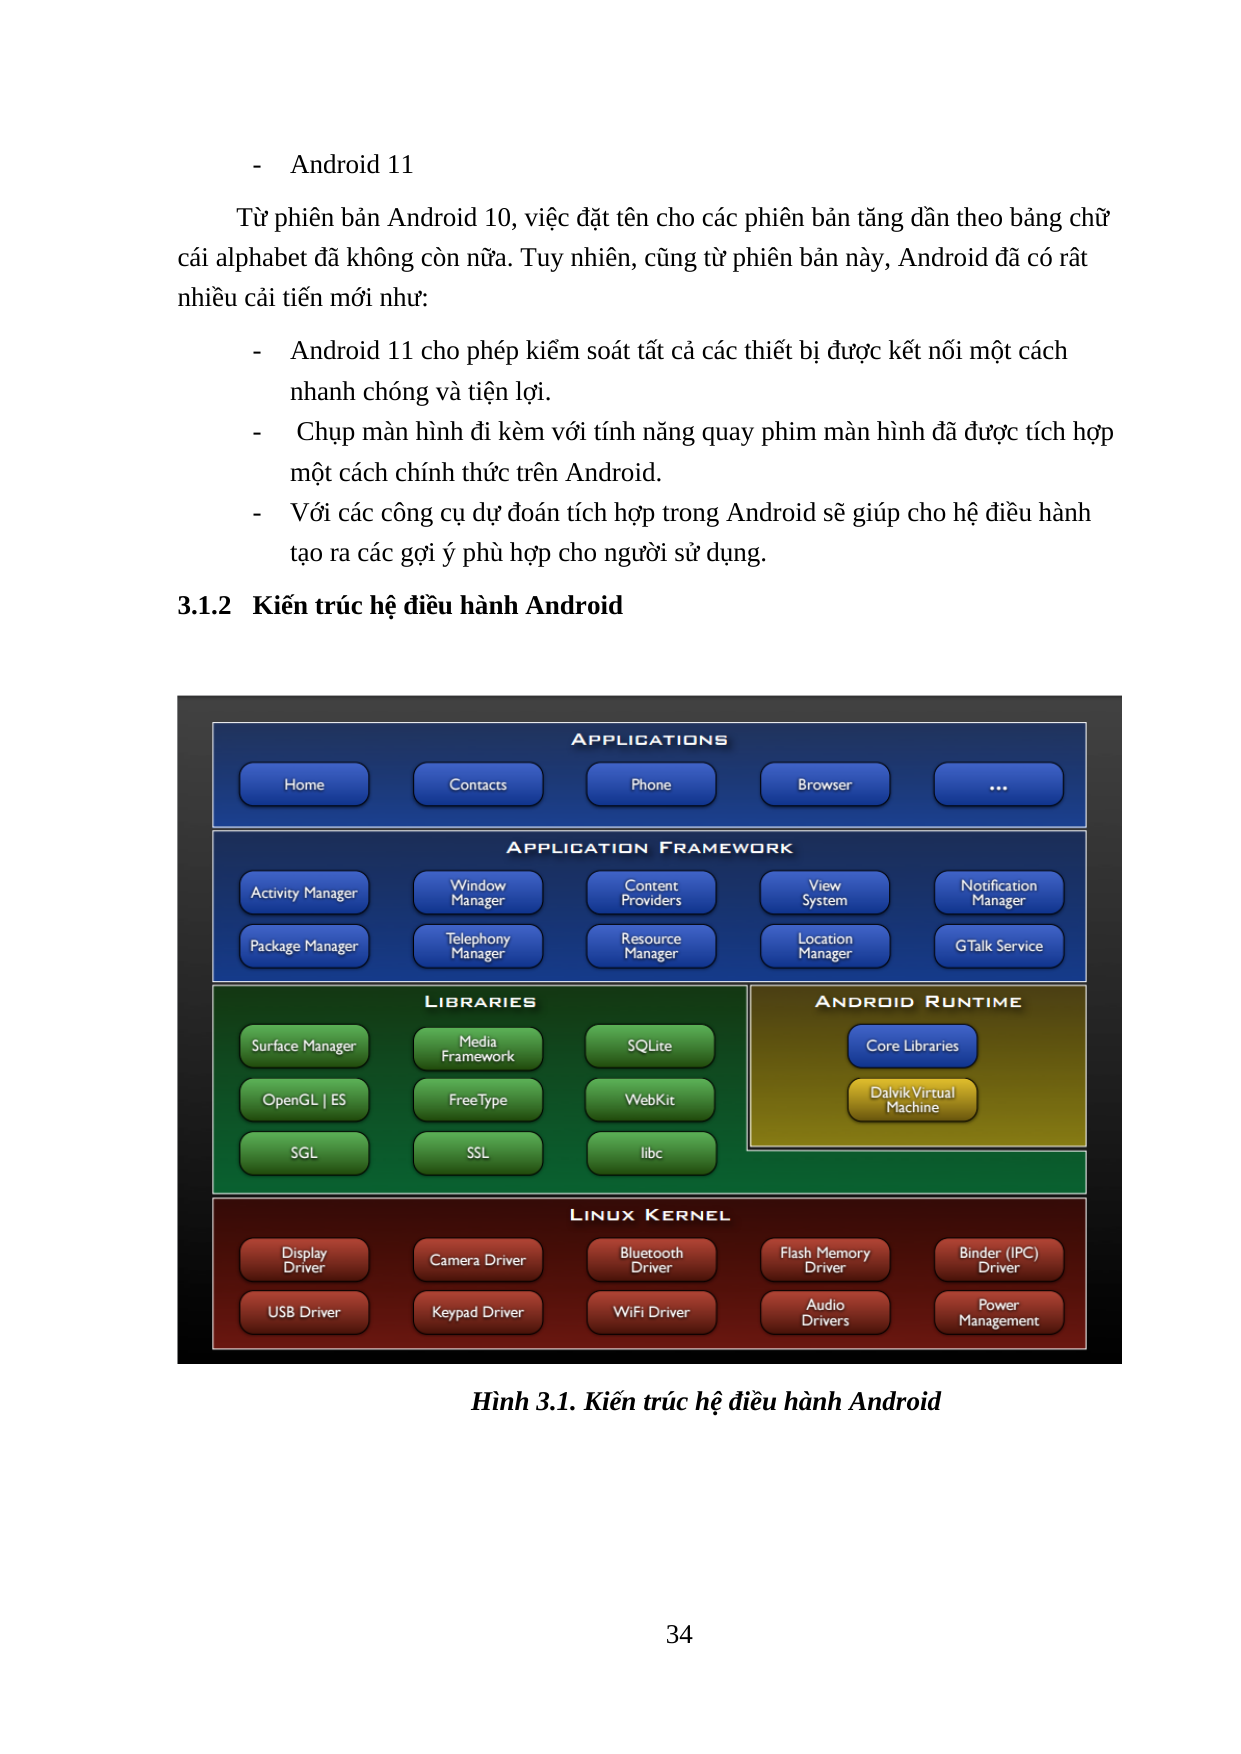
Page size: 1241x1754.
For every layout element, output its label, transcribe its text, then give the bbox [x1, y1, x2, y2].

list Với các công cụ dự đoán tích hợp trong Android sẽ giúp cho hệ điều hành tạo ra các gợi ý phù hợp cho người sử dụng. [252, 496, 1122, 568]
list Hình 3.1. Kiến trúc hệ điều hành Android [290, 1385, 1122, 1416]
text Từ phiên bản Android 10, việc đặt tên cho các phiên bản tăng dần theo bảng chữ cái alphabet đã không còn nữa. Tuy nhiên, cũng từ phiên bản này, Android đã có rât nhiều cải tiến mới như: [177, 201, 1122, 313]
subtitle Kiến trúc hệ điều hành Android [177, 589, 1122, 621]
list Android 11 cho phép kiểm soát tất cả các thiết bị được kết nối một cách nhanh chóng và tiện lợi. [252, 334, 1122, 406]
list Android 11 [252, 148, 1122, 179]
picture [177, 695, 1122, 1364]
list Chụp màn hình đi kèm với tính năng quay phim màn hình đã được tích hợp một cách chính thức trên Android. [252, 415, 1122, 487]
